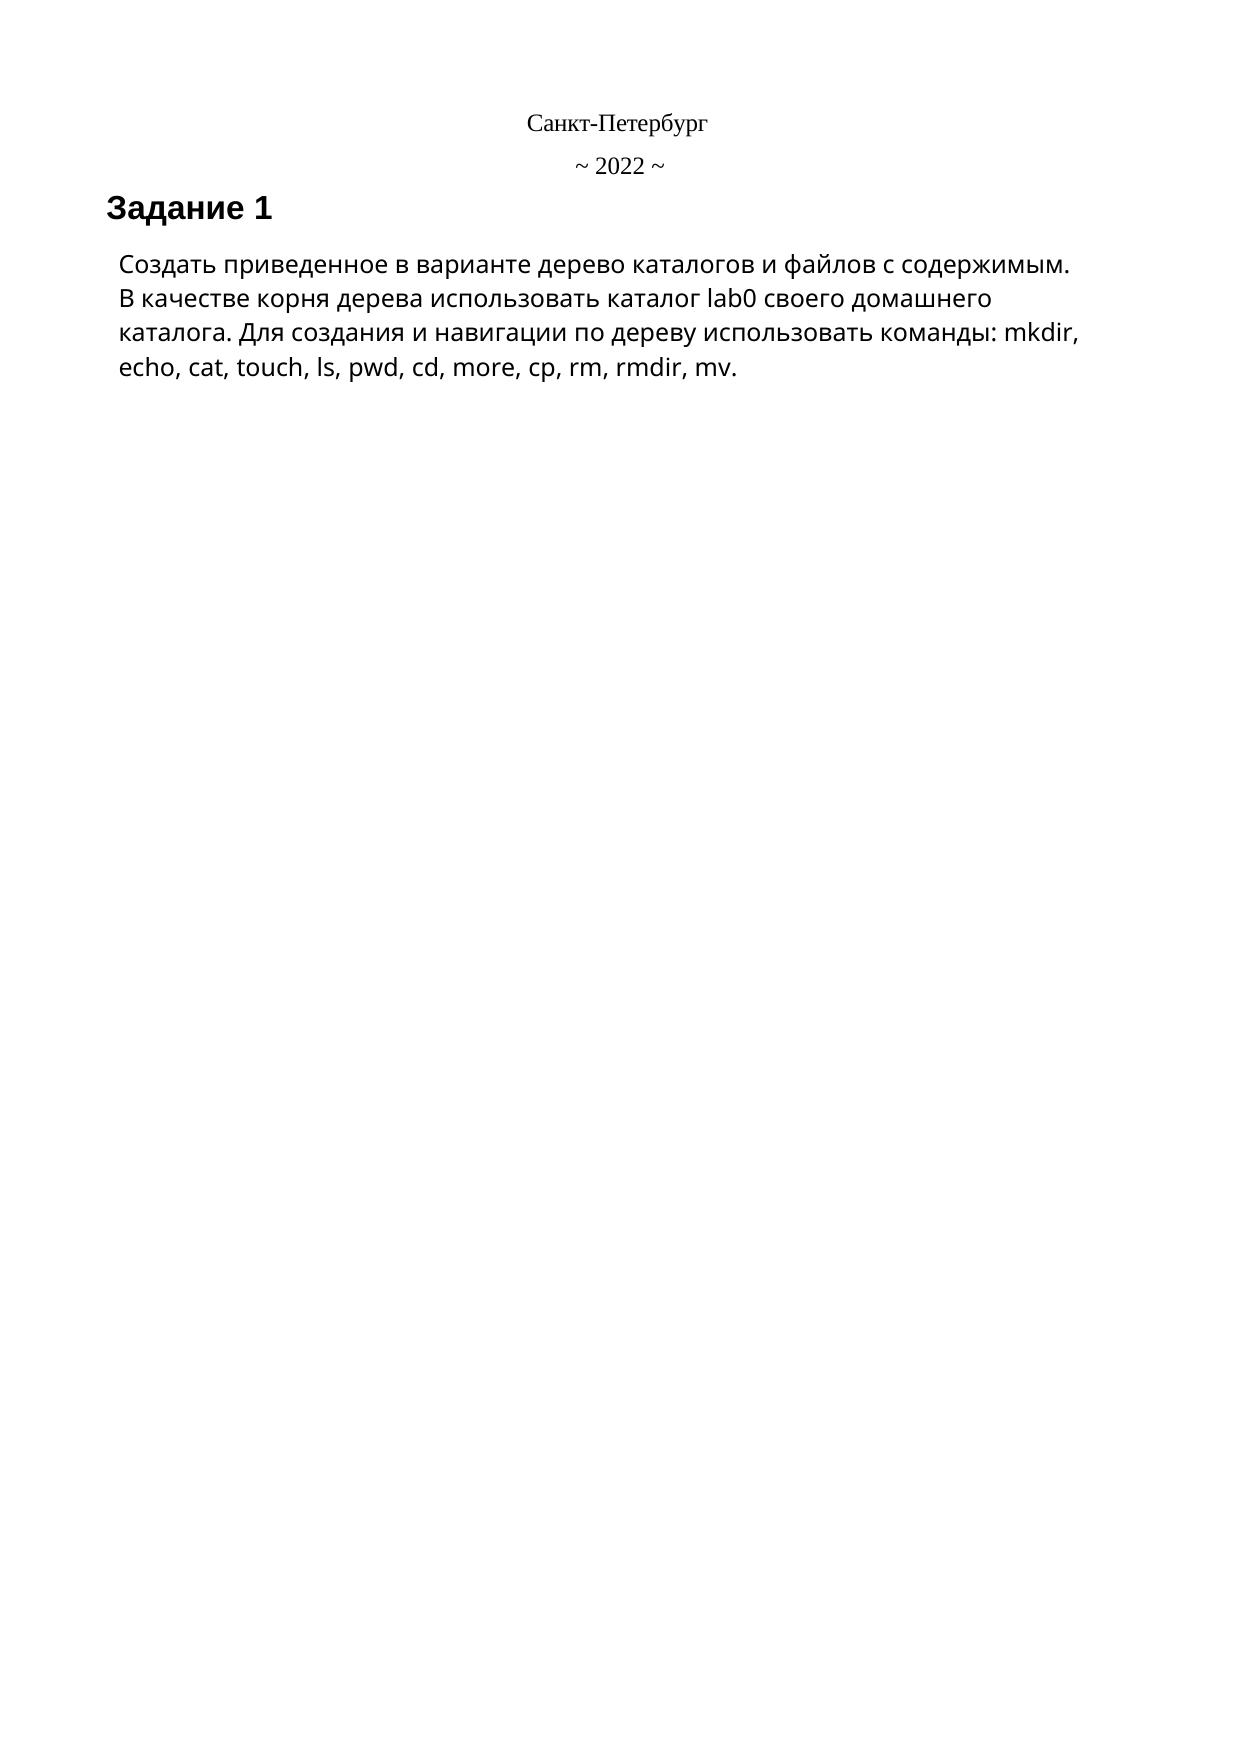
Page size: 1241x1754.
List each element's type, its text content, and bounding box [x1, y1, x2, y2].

subtitle Задание 1 [106, 188, 1134, 227]
text Создать приведенное в варианте дерево каталогов и файлов с содержимым. В качестве корня дерева использовать каталог lab0 своего домашнего каталога. Для создания и навигации по дереву использовать команды: mkdir, echo, cat, touch, ls, pwd, cd, more, cp, rm, rmdir, mv. [118, 246, 1083, 383]
text Санкт-Петербург [107, 108, 1128, 137]
text ~ 2022 ~ [112, 151, 1128, 180]
